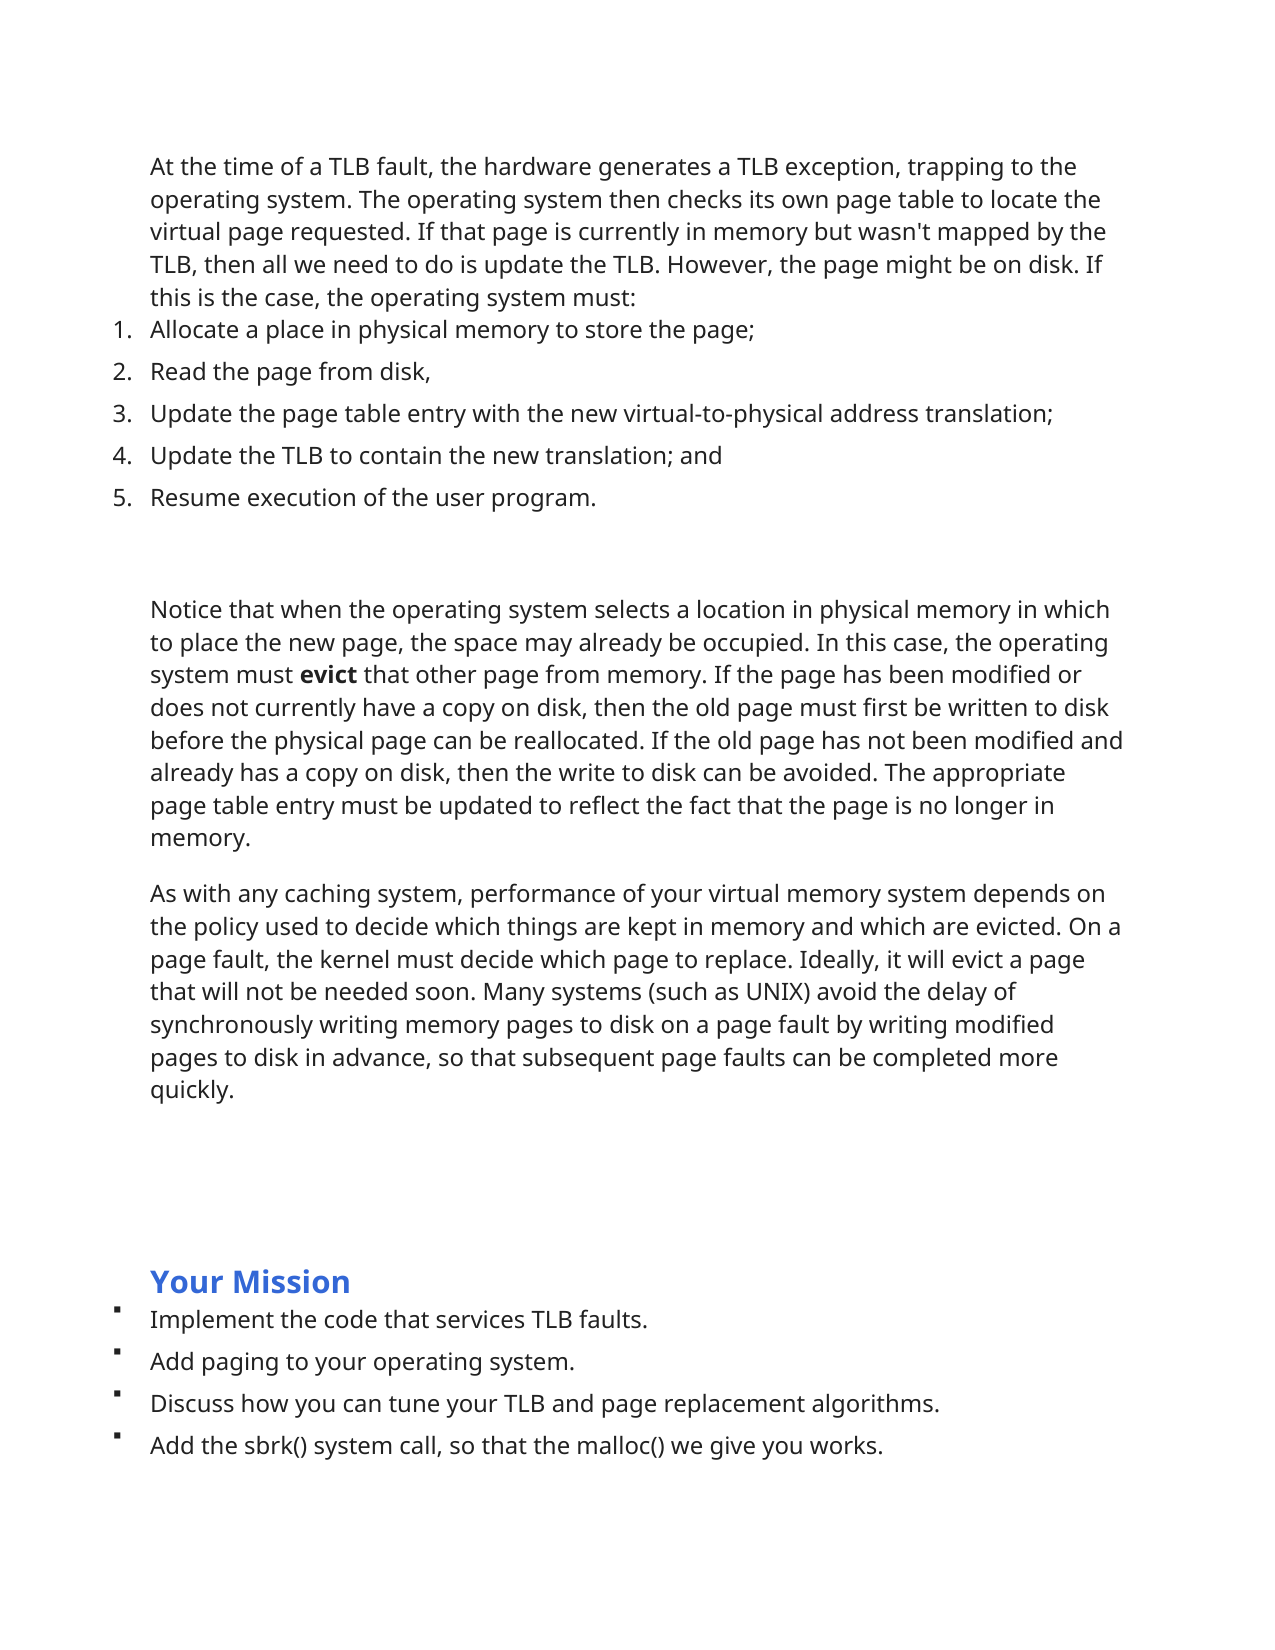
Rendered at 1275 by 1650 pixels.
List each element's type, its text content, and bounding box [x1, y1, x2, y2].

text At the time of a TLB fault, the hardware generates a TLB exception, trapping to the operating system. The operating system then checks its own page table to locate the virtual page requested. If that page is currently in memory but wasn't mapped by the TLB, then all we need to do is update the TLB. However, the page might be on disk. If this is the case, the operating system must: [150, 150, 1125, 313]
list Discuss how you can tune your TLB and page replacement algorithms. [112, 1387, 1125, 1419]
list Update the page table entry with the new virtual-to-physical address translation; [112, 397, 1125, 429]
list Implement the code that services TLB faults. [112, 1303, 1125, 1336]
text As with any caching system, performance of your virtual memory system depends on the policy used to decide which things are kept in memory and which are evicted. On a page fault, the kernel must decide which page to replace. Ideally, it will evict a page that will not be needed soon. Many systems (such as UNIX) avoid the delay of synchronously writing memory pages to disk on a page fault by writing modified pages to disk in advance, so that subsequent page faults can be completed more quickly. [150, 877, 1125, 1106]
list Add paging to your operating system. [112, 1345, 1125, 1377]
list Allocate a place in physical memory to store the page; [112, 313, 1125, 346]
text Notice that when the operating system selects a location in physical memory in which to place the new page, the space may already be occupied. In this case, the operating system must evict that other page from memory. If the page has been modified or does not currently have a copy on disk, then the old page must first be written to disk before the physical page can be reallocated. If the old page has not been modified and already has a copy on disk, then the write to disk can be avoided. The appropriate page table entry must be updated to reflect the fact that the page is no longer in memory. [150, 593, 1125, 854]
list Update the TLB to contain the new translation; and [112, 439, 1125, 472]
list Add the sbrk() system call, so that the malloc() we give you works. [112, 1429, 1125, 1461]
text Your Mission [150, 1260, 1125, 1303]
list Read the page from disk, [112, 355, 1125, 388]
list Resume execution of the user program. [112, 481, 1125, 513]
